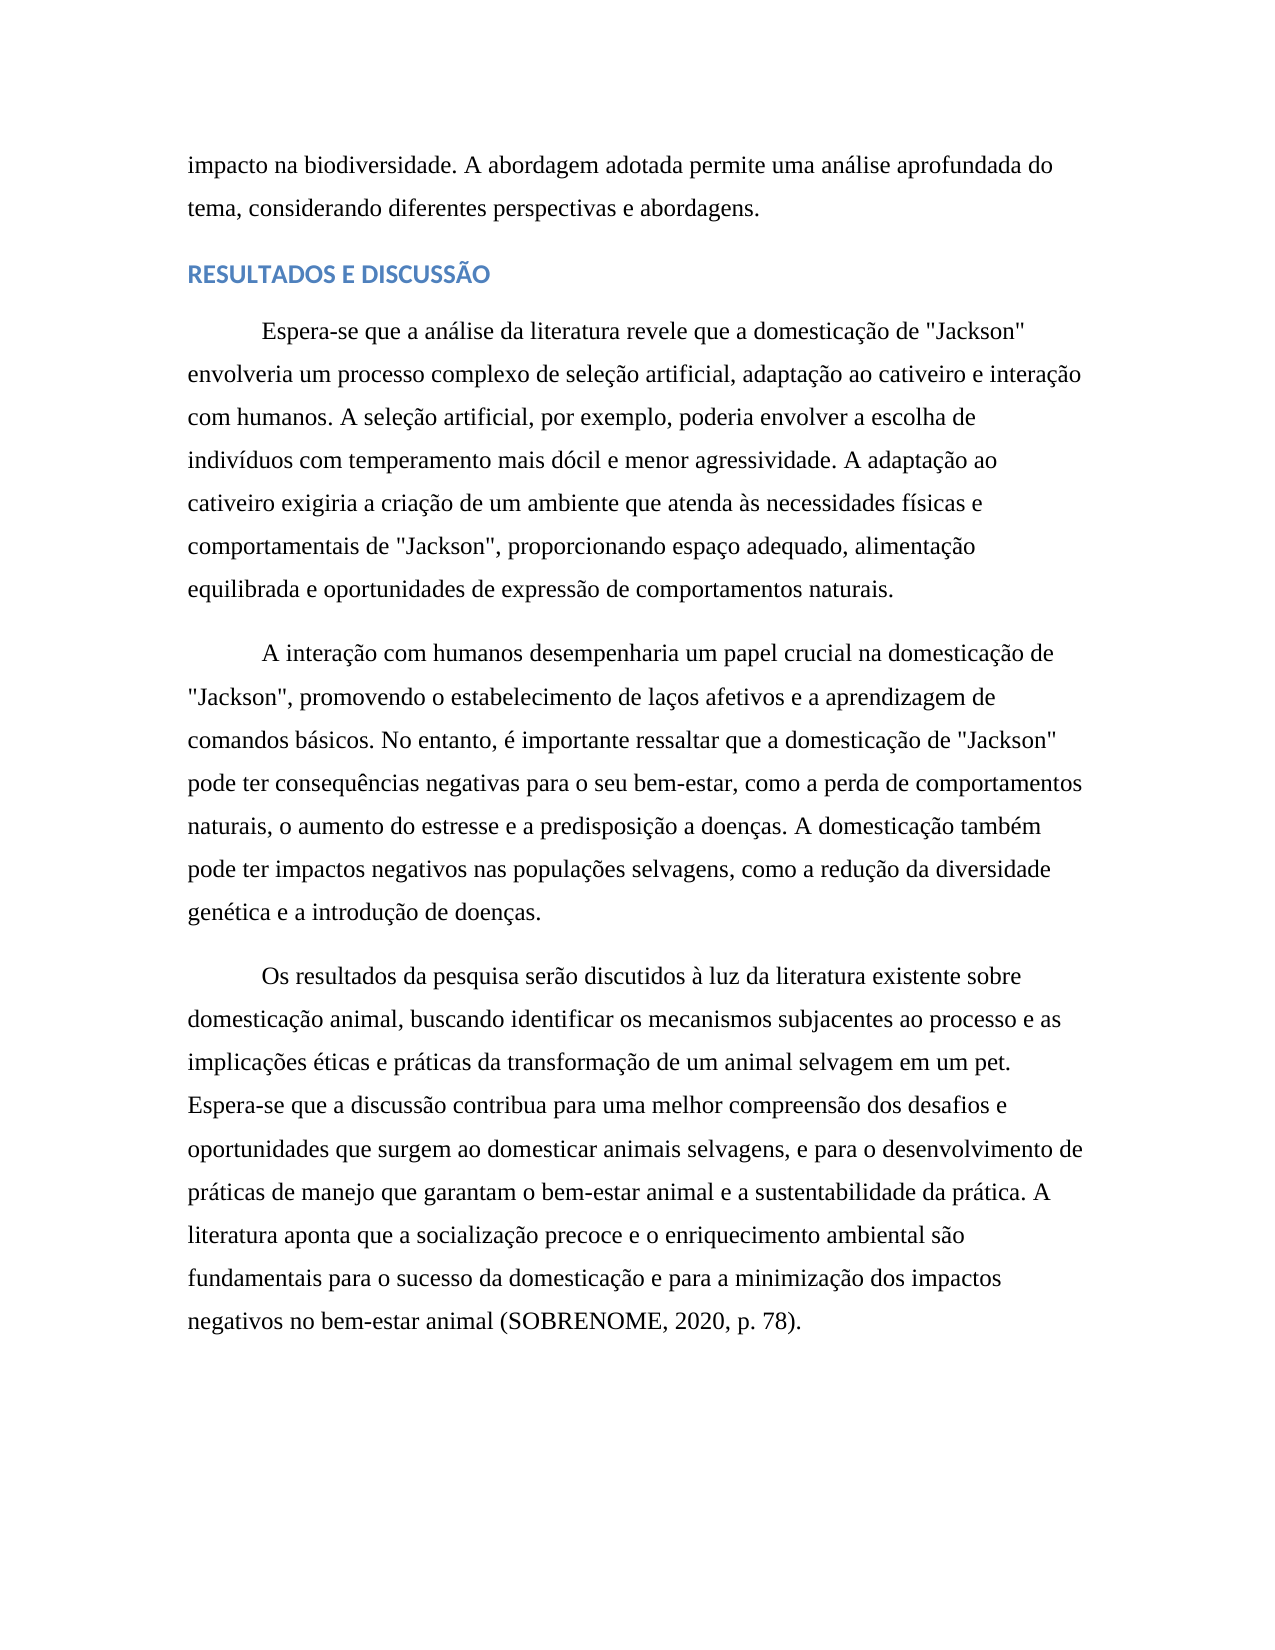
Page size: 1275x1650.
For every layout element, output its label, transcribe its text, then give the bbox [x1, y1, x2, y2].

text Os resultados da pesquisa serão discutidos à luz da literatura existente sobre domesticação animal, buscando identificar os mecanismos subjacentes ao processo e as implicações éticas e práticas da transformação de um animal selvagem em um pet. Espera-se que a discussão contribua para uma melhor compreensão dos desafios e oportunidades que surgem ao domesticar animais selvagens, e para o desenvolvimento de práticas de manejo que garantam o bem-estar animal e a sustentabilidade da prática. A literatura aponta que a socialização precoce e o enriquecimento ambiental são fundamentais para o sucesso da domesticação e para a minimização dos impactos negativos no bem-estar animal (SOBRENOME, 2020, p. 78). [187, 961, 1087, 1335]
text A interação com humanos desempenharia um papel crucial na domesticação de "Jackson", promovendo o estabelecimento de laços afetivos e a aprendizagem de comandos básicos. No entanto, é importante ressaltar que a domesticação de "Jackson" pode ter consequências negativas para o seu bem-estar, como a perda de comportamentos naturais, o aumento do estresse e a predisposição a doenças. A domesticação também pode ter impactos negativos nas populações selvagens, como a redução da diversidade genética e a introdução de doenças. [187, 638, 1087, 926]
subtitle RESULTADOS E DISCUSSÃO [187, 257, 1087, 290]
text Espera-se que a análise da literatura revele que a domesticação de "Jackson" envolveria um processo complexo de seleção artificial, adaptação ao cativeiro e interação com humanos. A seleção artificial, por exemplo, poderia envolver a escolha de indivíduos com temperamento mais dócil e menor agressividade. A adaptação ao cativeiro exigiria a criação de um ambiente que atenda às necessidades físicas e comportamentais de "Jackson", proporcionando espaço adequado, alimentação equilibrada e oportunidades de expressão de comportamentos naturais. [187, 316, 1087, 603]
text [187, 150, 1087, 222]
